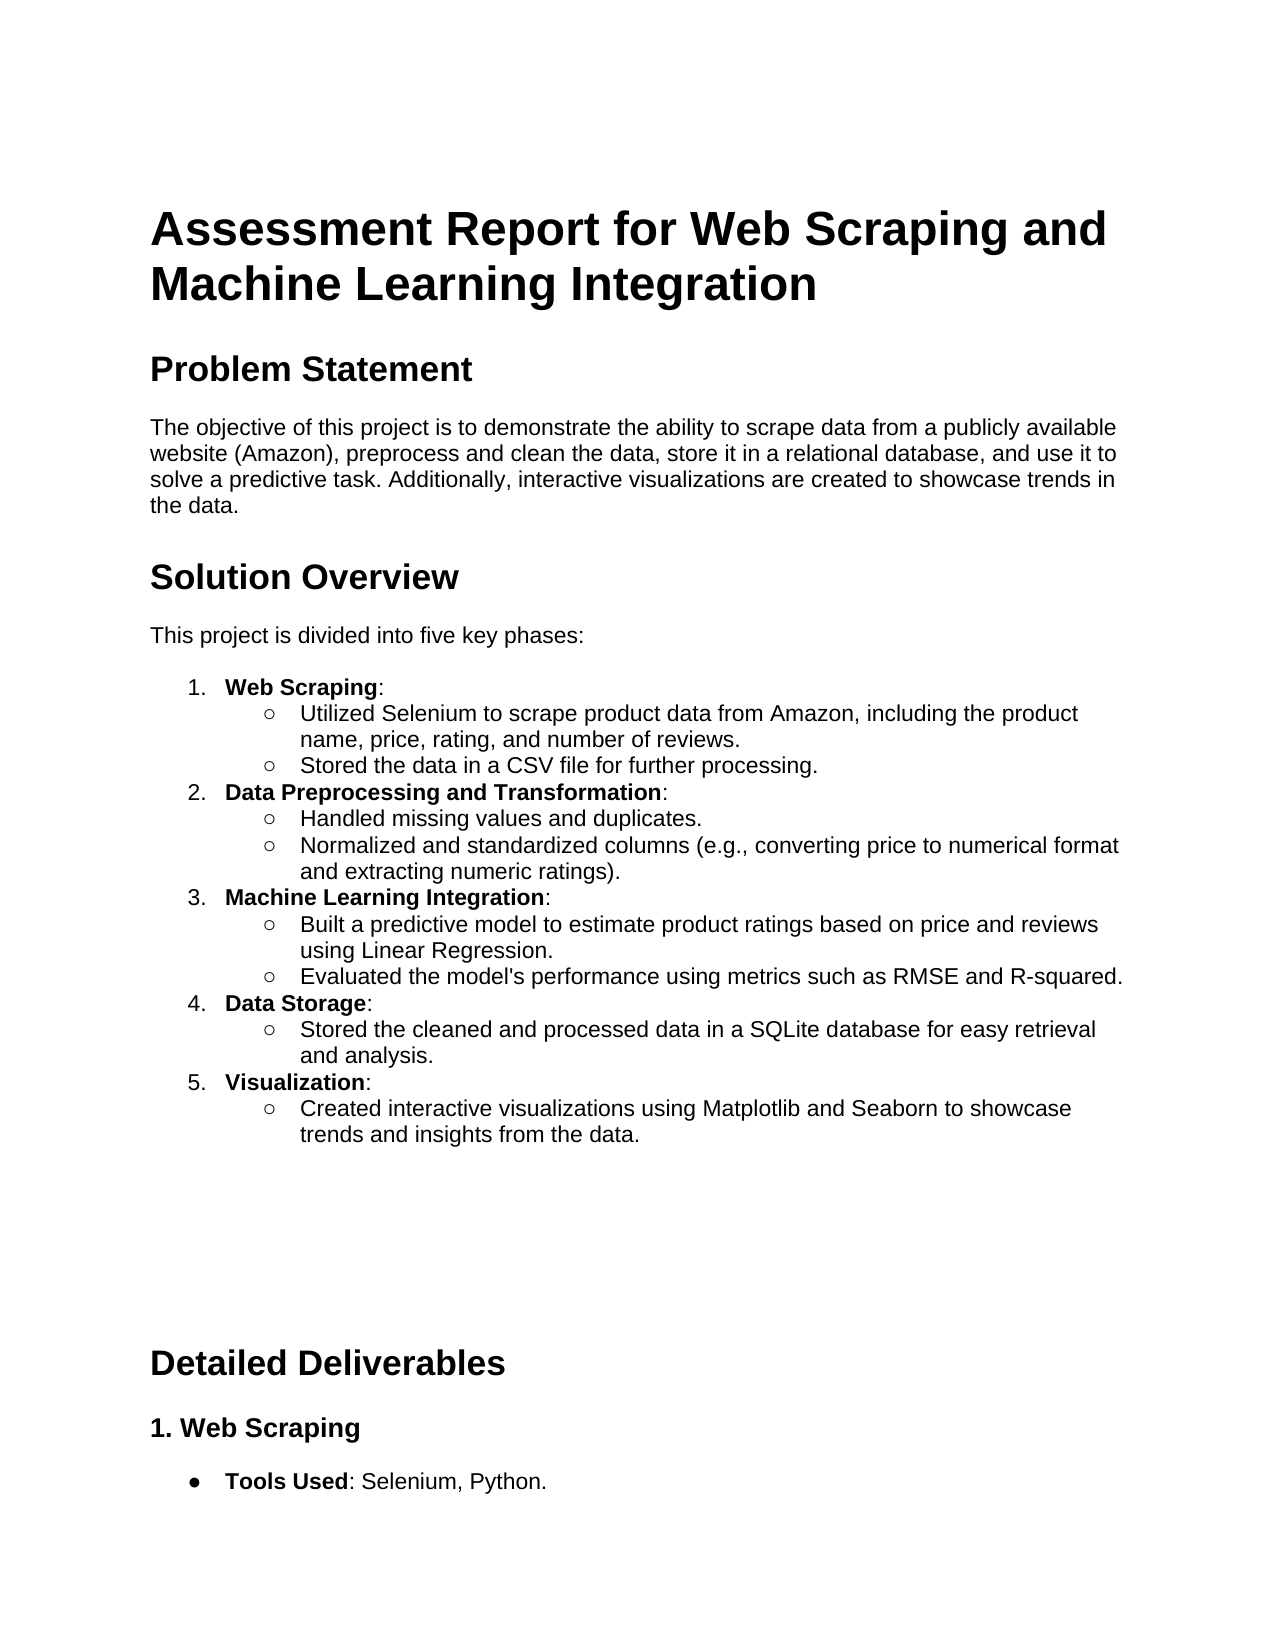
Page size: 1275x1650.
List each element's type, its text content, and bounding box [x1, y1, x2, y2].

list Data Storage: [187, 990, 1125, 1016]
list Evaluated the model's performance using metrics such as RMSE and R-squared. [262, 963, 1125, 990]
text This project is divided into five key phases: [150, 622, 1125, 648]
list Handled missing values and duplicates. [262, 805, 1125, 832]
list Visualization: [187, 1069, 1125, 1095]
list Data Preprocessing and Transformation: [187, 779, 1125, 805]
list Web Scraping: [187, 673, 1125, 700]
list Tools Used: Selenium, Python. [187, 1468, 1125, 1494]
subtitle Assessment Report for Web Scraping and Machine Learning Integration [150, 200, 1125, 310]
subtitle Detailed Deliverables [150, 1342, 1125, 1382]
list Built a predictive model to estimate product ratings based on price and reviews using Linear Regression. [262, 911, 1125, 963]
text The objective of this project is to demonstrate the ability to scrape data from a publicly available website (Amazon), preprocess and clean the data, store it in a relational database, and use it to solve a predictive task. Additionally, interactive visualizations are created to showcase trends in the data. [150, 413, 1125, 519]
list Utilized Selenium to scrape product data from Amazon, including the product name, price, rating, and number of reviews. [262, 700, 1125, 752]
subtitle 1. Web Scraping [150, 1412, 1125, 1443]
list Stored the cleaned and processed data in a SQLite database for easy retrieval and analysis. [262, 1016, 1125, 1069]
list Created interactive visualizations using Matplotlib and Seaborn to showcase trends and insights from the data. [262, 1095, 1125, 1148]
list Stored the data in a CSV file for further processing. [262, 752, 1125, 779]
subtitle Problem Statement [150, 348, 1125, 388]
subtitle Solution Overview [150, 556, 1125, 597]
list Machine Learning Integration: [187, 884, 1125, 911]
list Normalized and standardized columns (e.g., converting price to numerical format and extracting numeric ratings). [262, 832, 1125, 884]
